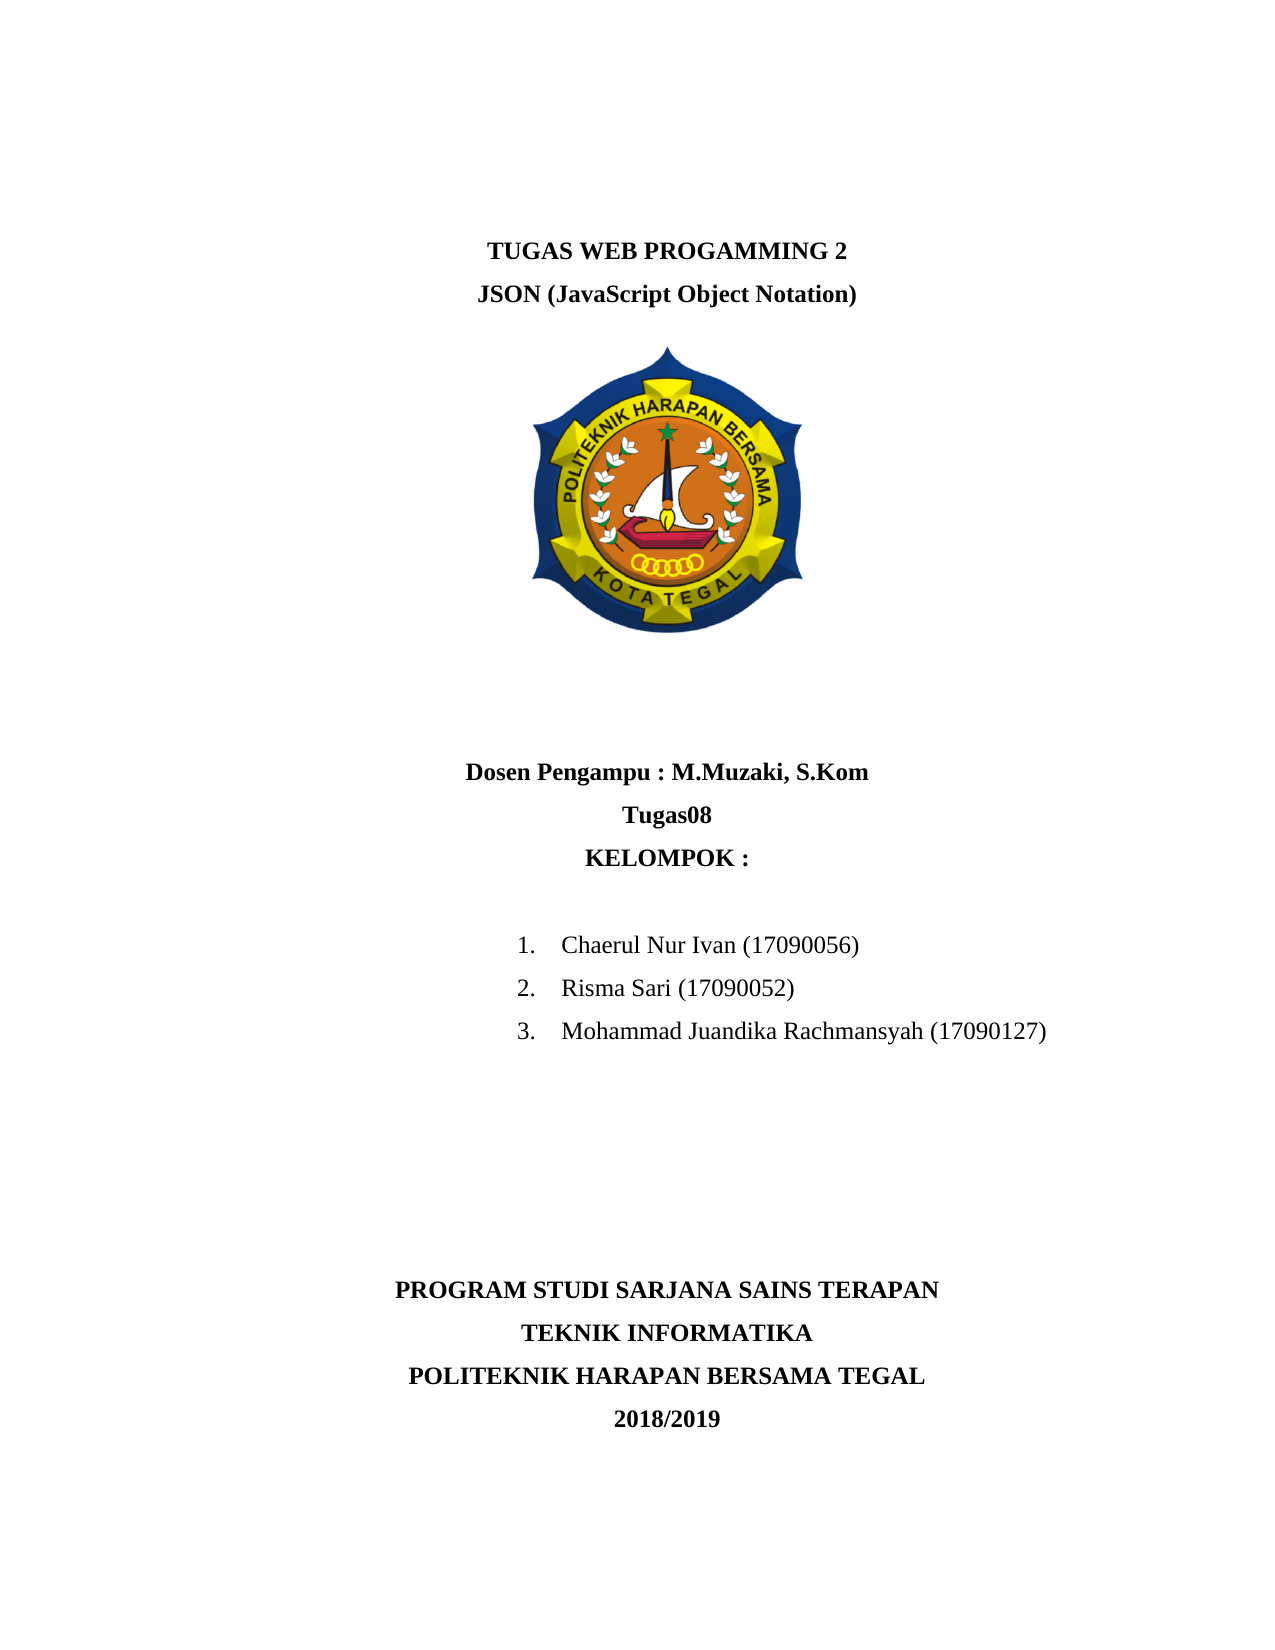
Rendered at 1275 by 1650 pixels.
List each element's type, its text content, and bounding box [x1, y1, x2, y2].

text PROGRAM STUDI SARJANA SAINS TERAPAN [236, 1275, 1098, 1303]
text TUGAS WEB PROGAMMING 2 [236, 236, 1098, 265]
list Risma Sari (17090052) [517, 973, 1098, 1002]
list Mohammad Juandika Rachmansyah (17090127) [517, 1016, 1098, 1045]
picture [507, 322, 827, 657]
text POLITEKNIK HARAPAN BERSAMA TEGAL [236, 1361, 1098, 1390]
text TEKNIK INFORMATIKA [236, 1318, 1098, 1347]
text JSON (JavaScript Object Notation) [236, 279, 1098, 308]
text 2018/2019 [236, 1404, 1098, 1433]
list Chaerul Nur Ivan (17090056) [517, 930, 1098, 958]
text Dosen Pengampu : M.Muzaki, S.Kom [236, 757, 1098, 786]
text KELOMPOK : [236, 843, 1098, 872]
text Tugas08 [236, 800, 1098, 829]
